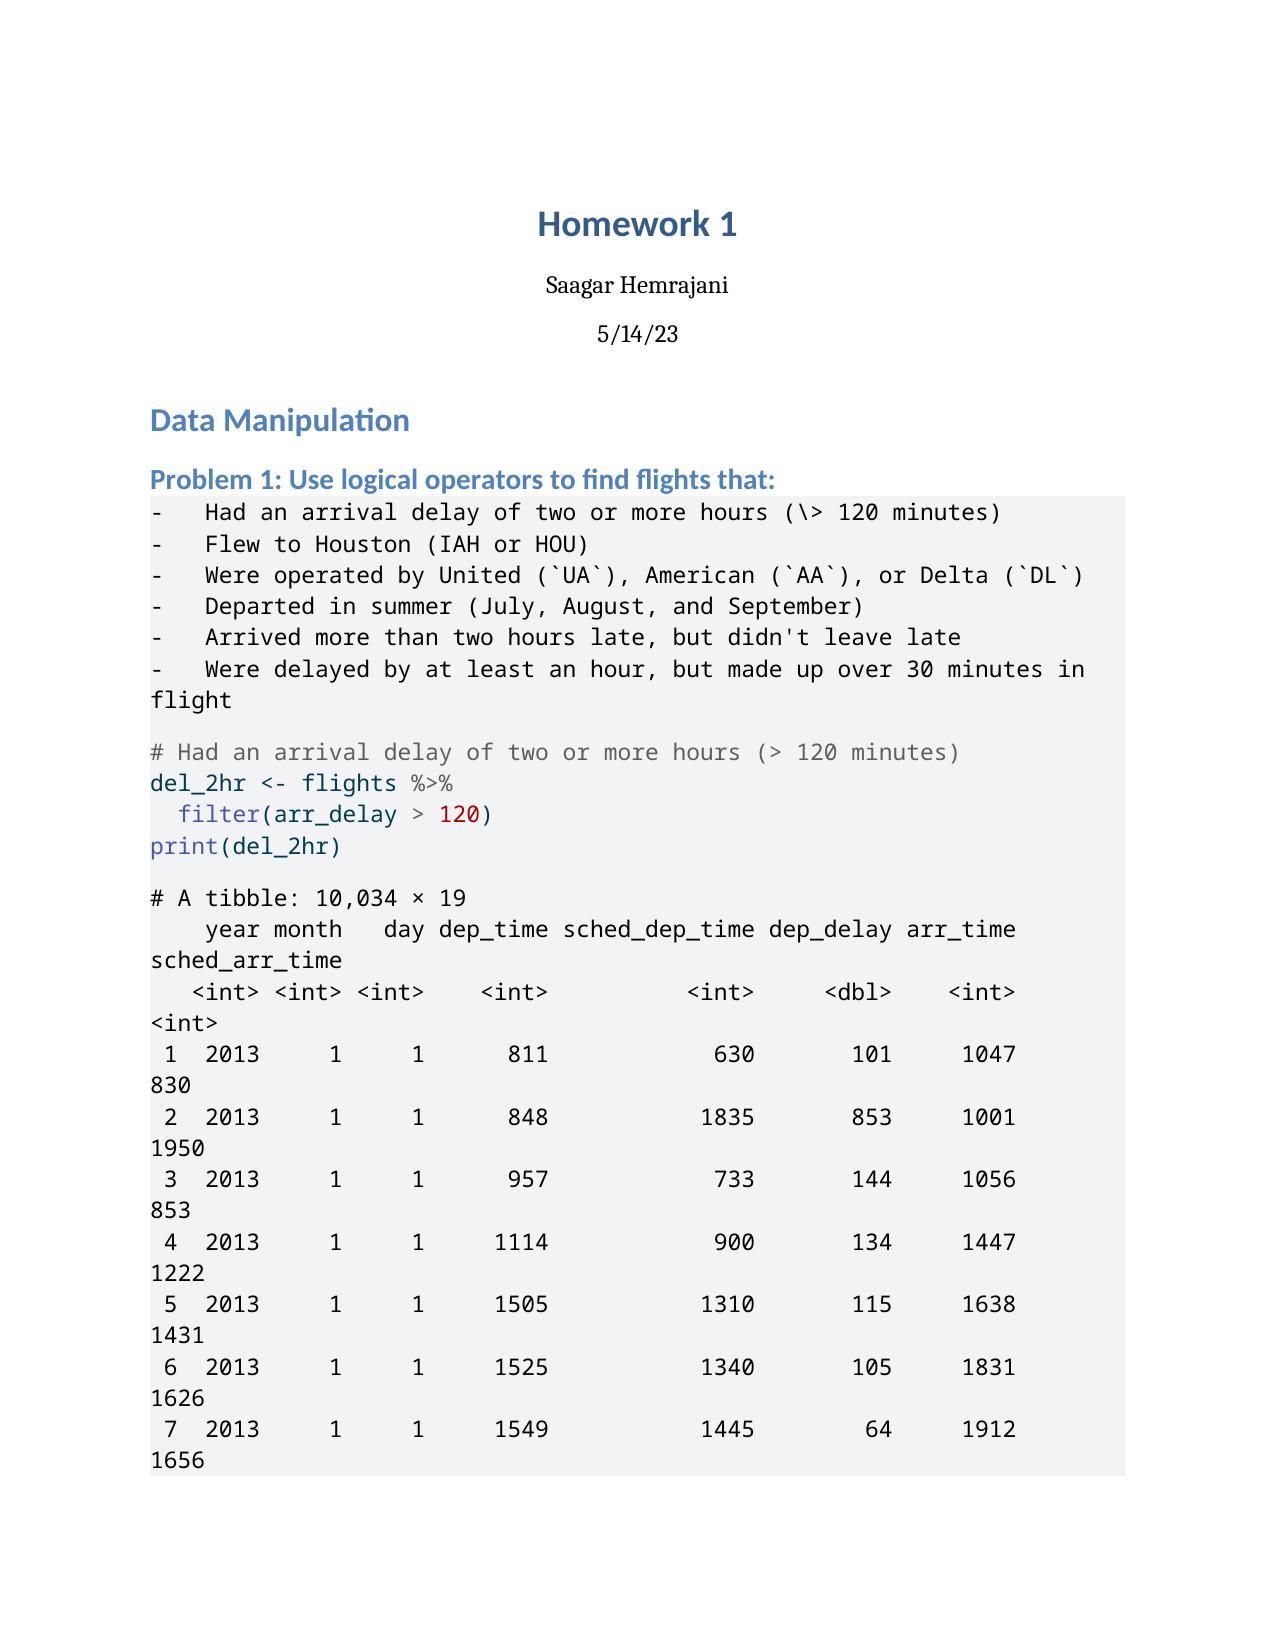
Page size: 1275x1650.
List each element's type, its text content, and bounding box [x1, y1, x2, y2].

text # Had an arrival delay of two or more hours (> 120 minutes) del_2hr <- flights %>% filter(arr_delay > 120) print(del_2hr) [150, 736, 1125, 861]
text - Had an arrival delay of two or more hours (\> 120 minutes) - Flew to Houston (IAH or HOU) - Were operated by United (`UA`), American (`AA`), or Delta (`DL`) - Departed in summer (July, August, and September) - Arrived more than two hours late, but didn't leave late - Were delayed by at least an hour, but made up over 30 minutes in flight [150, 496, 1125, 715]
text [150, 882, 1125, 1476]
text Saagar Hemrajani [150, 271, 1125, 299]
subtitle Data Manipulation [150, 399, 1125, 440]
text 5/14/23 [150, 320, 1125, 349]
subtitle Problem 1: Use logical operators to find flights that: [150, 461, 1125, 496]
title Homework 1 [150, 200, 1125, 246]
